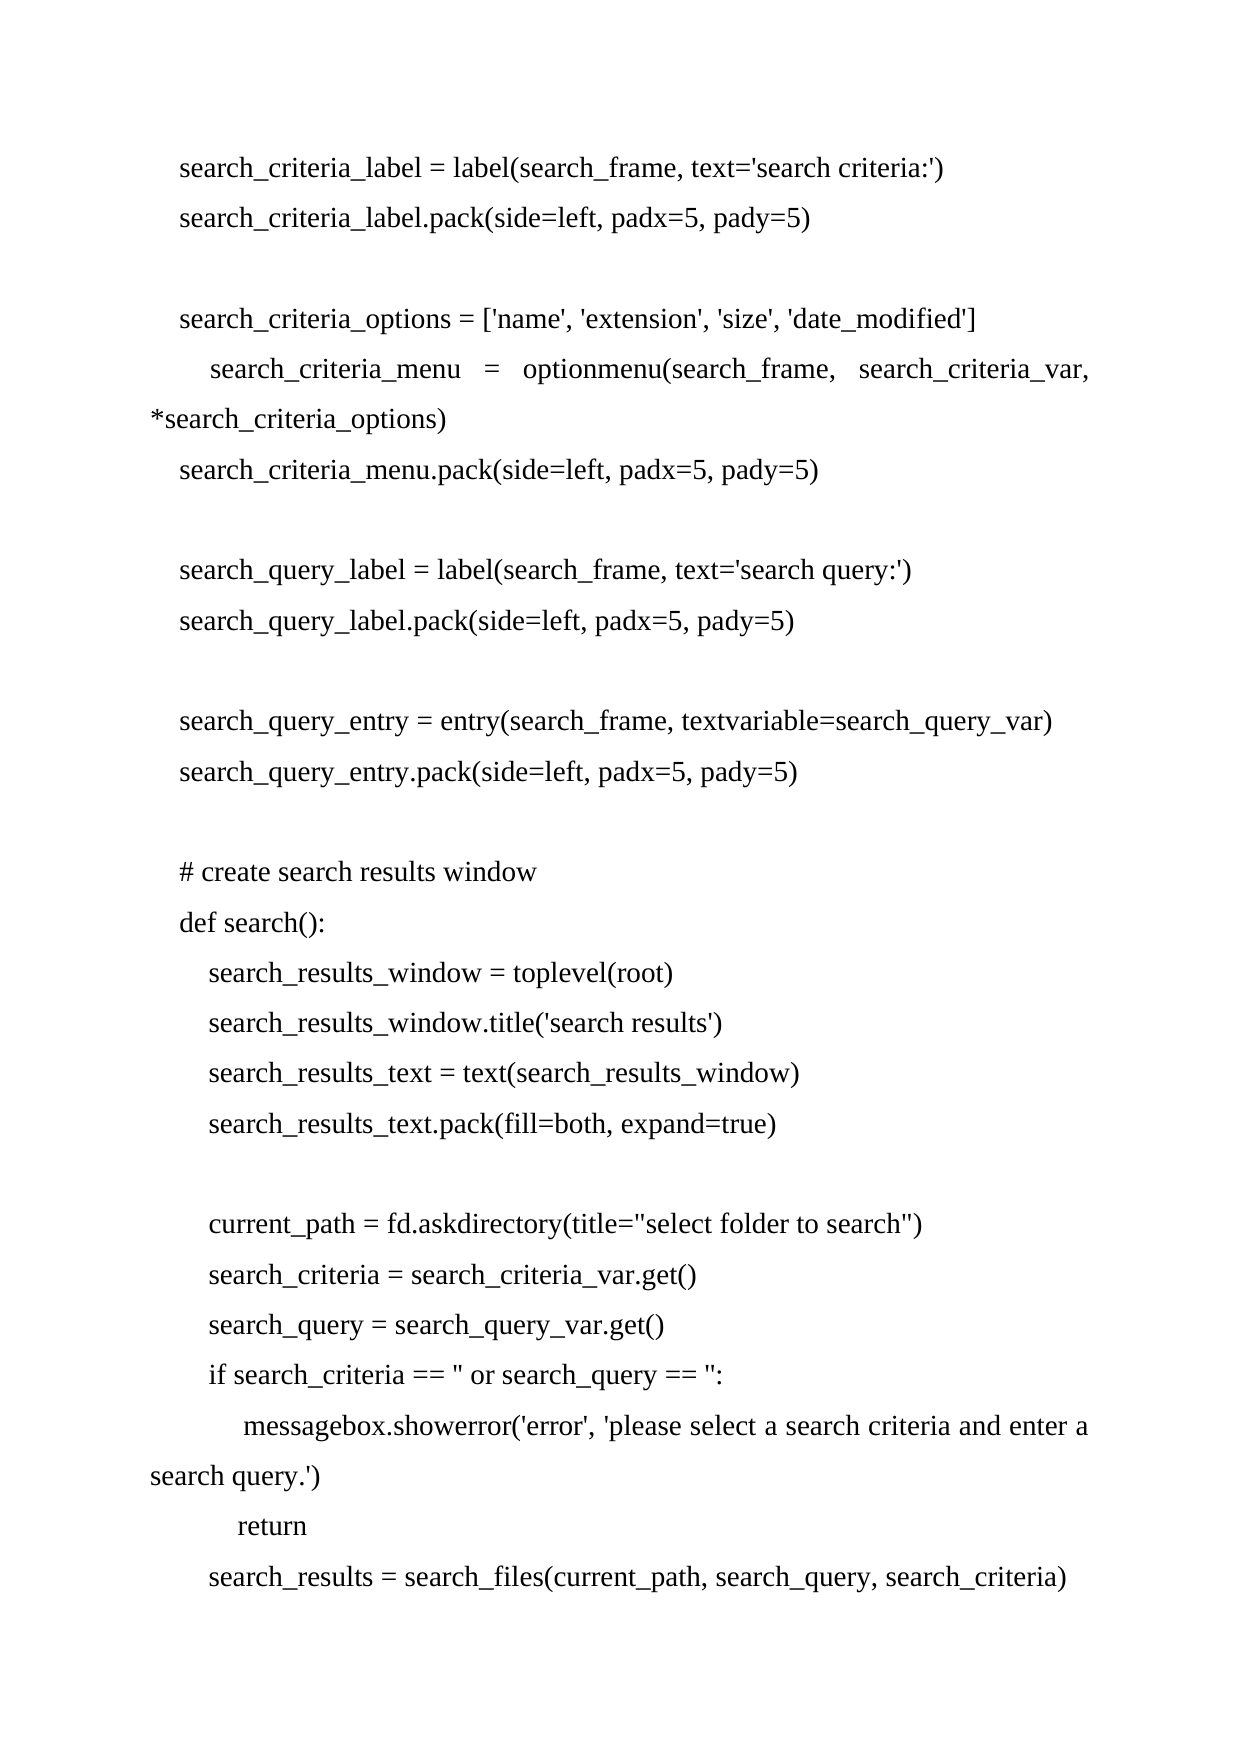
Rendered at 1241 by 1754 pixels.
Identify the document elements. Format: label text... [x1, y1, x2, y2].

text search_results_window = toplevel(root) [150, 955, 1090, 988]
text search_query = search_query_var.get() [150, 1307, 1090, 1341]
text return [150, 1508, 1090, 1542]
text search_query_label = label(search_frame, text='search query:') [150, 552, 1090, 586]
text search_criteria_menu = optionmenu(search_frame, search_criteria_var, *search_criteria_options) [150, 351, 1090, 435]
text search_query_entry.pack(side=left, padx=5, pady=5) [150, 754, 1090, 787]
text search_criteria_options = ['name', 'extension', 'size', 'date_modified'] [150, 301, 1090, 334]
text search_criteria_menu.pack(side=left, padx=5, pady=5) [150, 452, 1090, 485]
text search_criteria_label.pack(side=left, padx=5, pady=5) [150, 200, 1090, 234]
text current_path = fd.askdirectory(title="select folder to search") [150, 1207, 1090, 1240]
text search_criteria_label = label(search_frame, text='search criteria:') [150, 150, 1090, 183]
text search_results_text.pack(fill=both, expand=true) [150, 1106, 1090, 1139]
text # create search results window [150, 854, 1090, 888]
text search_query_label.pack(side=left, padx=5, pady=5) [150, 603, 1090, 636]
text def search(): [150, 905, 1090, 938]
text messagebox.showerror('error', 'please select a search criteria and enter a search query.') [150, 1408, 1090, 1492]
text search_results = search_files(current_path, search_query, search_criteria) [150, 1559, 1090, 1592]
text search_query_entry = entry(search_frame, textvariable=search_query_var) [150, 703, 1090, 737]
text if search_criteria == '' or search_query == '': [150, 1357, 1090, 1391]
text search_criteria = search_criteria_var.get() [150, 1257, 1090, 1290]
text search_results_window.title('search results') [150, 1005, 1090, 1039]
text search_results_text = text(search_results_window) [150, 1056, 1090, 1089]
